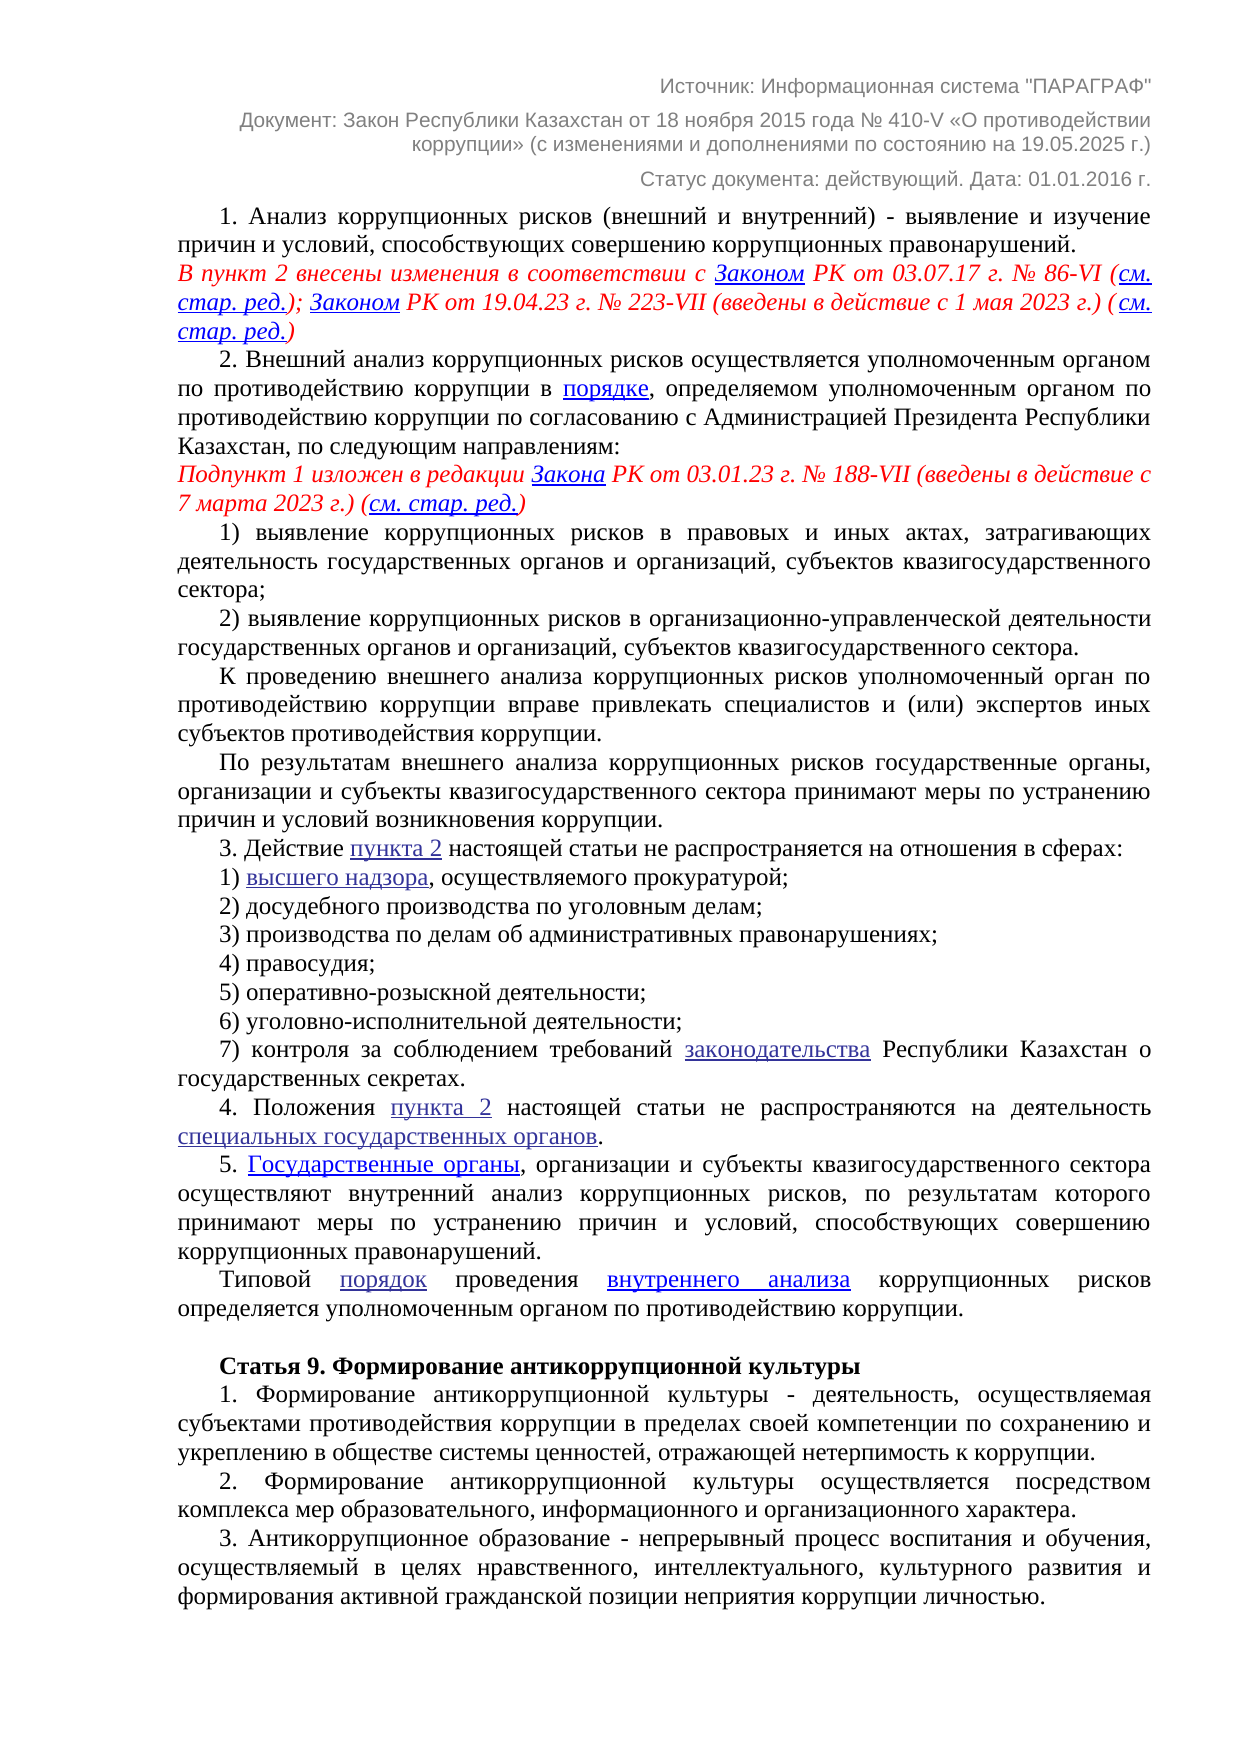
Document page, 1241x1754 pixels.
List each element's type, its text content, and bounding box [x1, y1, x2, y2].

text 3. Действие пункта 2 настоящей статьи не распространяется на отношения в сферах: [177, 833, 1152, 862]
text 2. Формирование антикоррупционной культуры осуществляется посредством комплекса мер образовательного, информационного и организационного характера. [177, 1466, 1152, 1523]
text 2) выявление коррупционных рисков в организационно-управленческой деятельности государственных органов и организаций, субъектов квазигосударственного сектора. [177, 603, 1152, 661]
text 1) высшего надзора, осуществляемого прокуратурой; [177, 862, 1152, 891]
text 1) выявление коррупционных рисков в правовых и иных актах, затрагивающих деятельность государственных органов и организаций, субъектов квазигосударственного сектора; [177, 517, 1152, 603]
text 5. Государственные органы, организации и субъекты квазигосударственного сектора осуществляют внутренний анализ коррупционных рисков, по результатам которого принимают меры по устранению причин и условий, способствующих совершению коррупционных правонарушений. [177, 1149, 1152, 1264]
text 3. Антикоррупционное образование - непрерывный процесс воспитания и обучения, осуществляемый в целях нравственного, интеллектуального, культурного развития и формирования активной гражданской позиции неприятия коррупции личностью. [177, 1523, 1152, 1609]
text Статья 9. Формирование антикоррупционной культуры [219, 1351, 1152, 1379]
text В пункт 2 внесены изменения в соответствии с Законом РК от 03.07.17 г. № 86-VI (см. стар. ред.); Законом РК от 19.04.23 г. № 223-VII (введены в действие с 1 мая 2023 г.) (см. стар. ред.) [177, 258, 1152, 344]
text К проведению внешнего анализа коррупционных рисков уполномоченный орган по противодействию коррупции вправе привлекать специалистов и (или) экспертов иных субъектов противодействия коррупции. [177, 661, 1152, 747]
text 4) правосудия; [177, 948, 1152, 977]
text 5) оперативно-розыскной деятельности; [177, 977, 1152, 1006]
text 1. Формирование антикоррупционной культуры - деятельность, осуществляемая субъектами противодействия коррупции в пределах своей компетенции по сохранению и укреплению в обществе системы ценностей, отражающей нетерпимость к коррупции. [177, 1379, 1152, 1466]
text 4. Положения пункта 2 настоящей статьи не распространяются на деятельность специальных государственных органов. [177, 1092, 1152, 1149]
text 2. Внешний анализ коррупционных рисков осуществляется уполномоченным органом по противодействию коррупции в порядке, определяемом уполномоченным органом по противодействию коррупции по согласованию с Администрацией Президента Республики Казахстан, по следующим направлениям: [177, 344, 1152, 459]
text 3) производства по делам об административных правонарушениях; [177, 919, 1152, 948]
text Типовой порядок проведения внутреннего анализа коррупционных рисков определяется уполномоченным органом по противодействию коррупции. [177, 1264, 1152, 1322]
text 6) уголовно-исполнительной деятельности; [177, 1006, 1152, 1034]
text 2) досудебного производства по уголовным делам; [177, 891, 1152, 919]
text 7) контроля за соблюдением требований законодательства Республики Казахстан о государственных секретах. [177, 1034, 1152, 1092]
text По результатам внешнего анализа коррупционных рисков государственные органы, организации и субъекты квазигосударственного сектора принимают меры по устранению причин и условий возникновения коррупции. [177, 747, 1152, 833]
text 1. Анализ коррупционных рисков (внешний и внутренний) - выявление и изучение причин и условий, способствующих совершению коррупционных правонарушений. [177, 201, 1152, 258]
text Подпункт 1 изложен в редакции Закона РК от 03.01.23 г. № 188-VII (введены в действие с 7 марта 2023 г.) (см. стар. ред.) [177, 459, 1152, 517]
